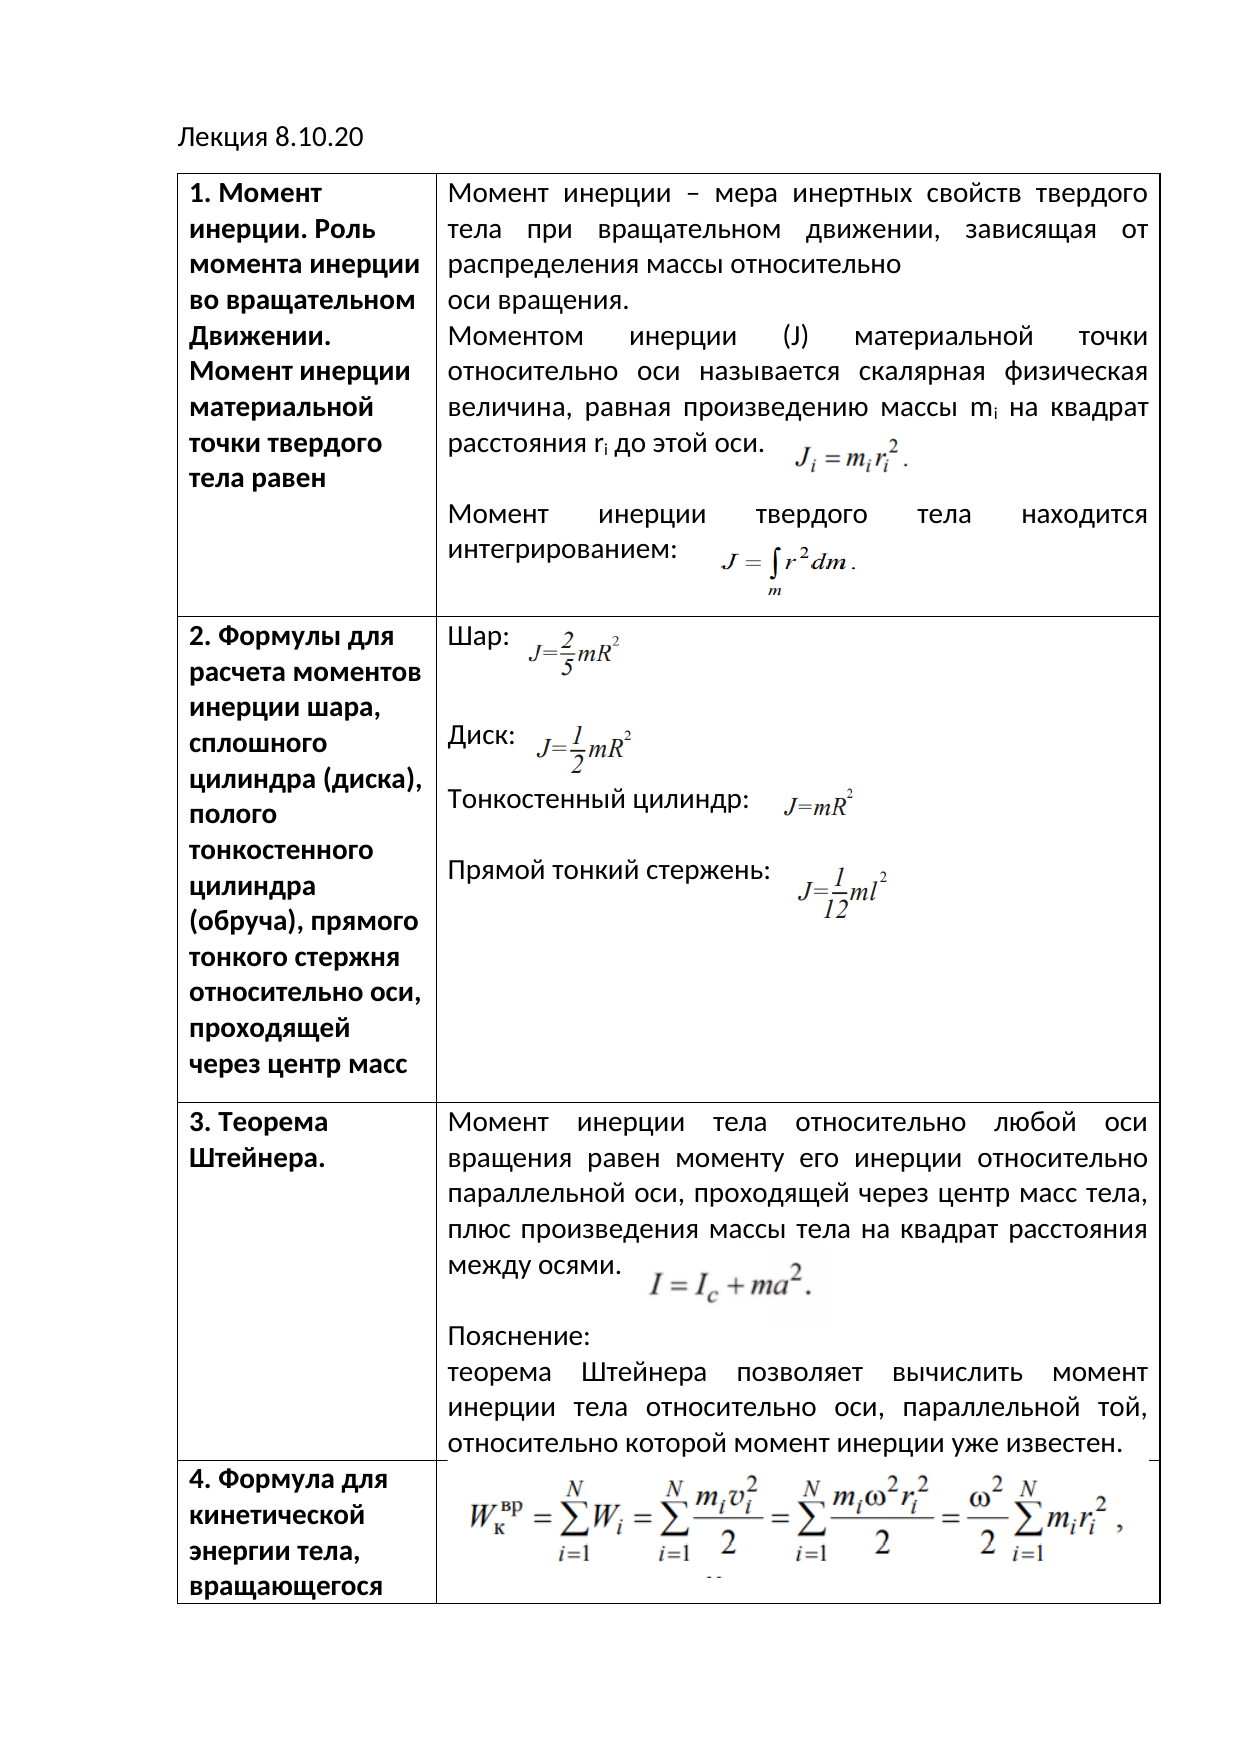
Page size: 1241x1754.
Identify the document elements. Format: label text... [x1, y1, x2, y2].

picture [525, 712, 650, 786]
table_header 1. Момент инерции. Роль момента инерции во вращательном Движении. Момент инерции материальной точки твердого тела равен [178, 174, 436, 616]
table_header Момент инерции – мера инертных свойств твердого тела при вращательном движении, зависящая от распределения массы относительно оси вращения. Моментом инерции (J) материальной точки относительно оси называется скалярная физическая величина, равная произведению массы mi на квадрат расстояния ri до этой оси. Момент инерции твердого тела находится интегрированием: [437, 174, 1159, 616]
picture [778, 849, 904, 930]
picture [758, 765, 881, 836]
picture [629, 1245, 835, 1325]
picture [707, 533, 873, 608]
picture [516, 620, 642, 687]
table_cell 2. Формулы для расчета моментов инерции шара, сплошного цилиндра (диска), полого тонкостенного цилиндра (обруча), прямого тонкого стержня относительно оси, проходящей через центр масс [178, 617, 436, 1102]
table_cell Момент инерции тела относительно любой оси вращения равен моменту его инерции относительно параллельной оси, проходящей через центр масс тела, плюс произведения массы тела на квадрат расстояния между осями. Пояснение: теорема Штейнера позволяет вычислить момент инерции тела относительно оси, параллельной той, относительно которой момент инерции уже известен. [437, 1103, 1159, 1459]
picture [779, 423, 923, 484]
picture [447, 1460, 1149, 1578]
table_cell Шар: Диск: Тонкостенный цилиндр: Прямой тонкий стержень: [437, 617, 1159, 1102]
table_cell 3. Теорема Штейнера. [178, 1103, 436, 1459]
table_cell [178, 1461, 436, 1603]
table_cell [437, 1461, 1159, 1603]
text Лекция 8.10.20 [177, 118, 1152, 154]
